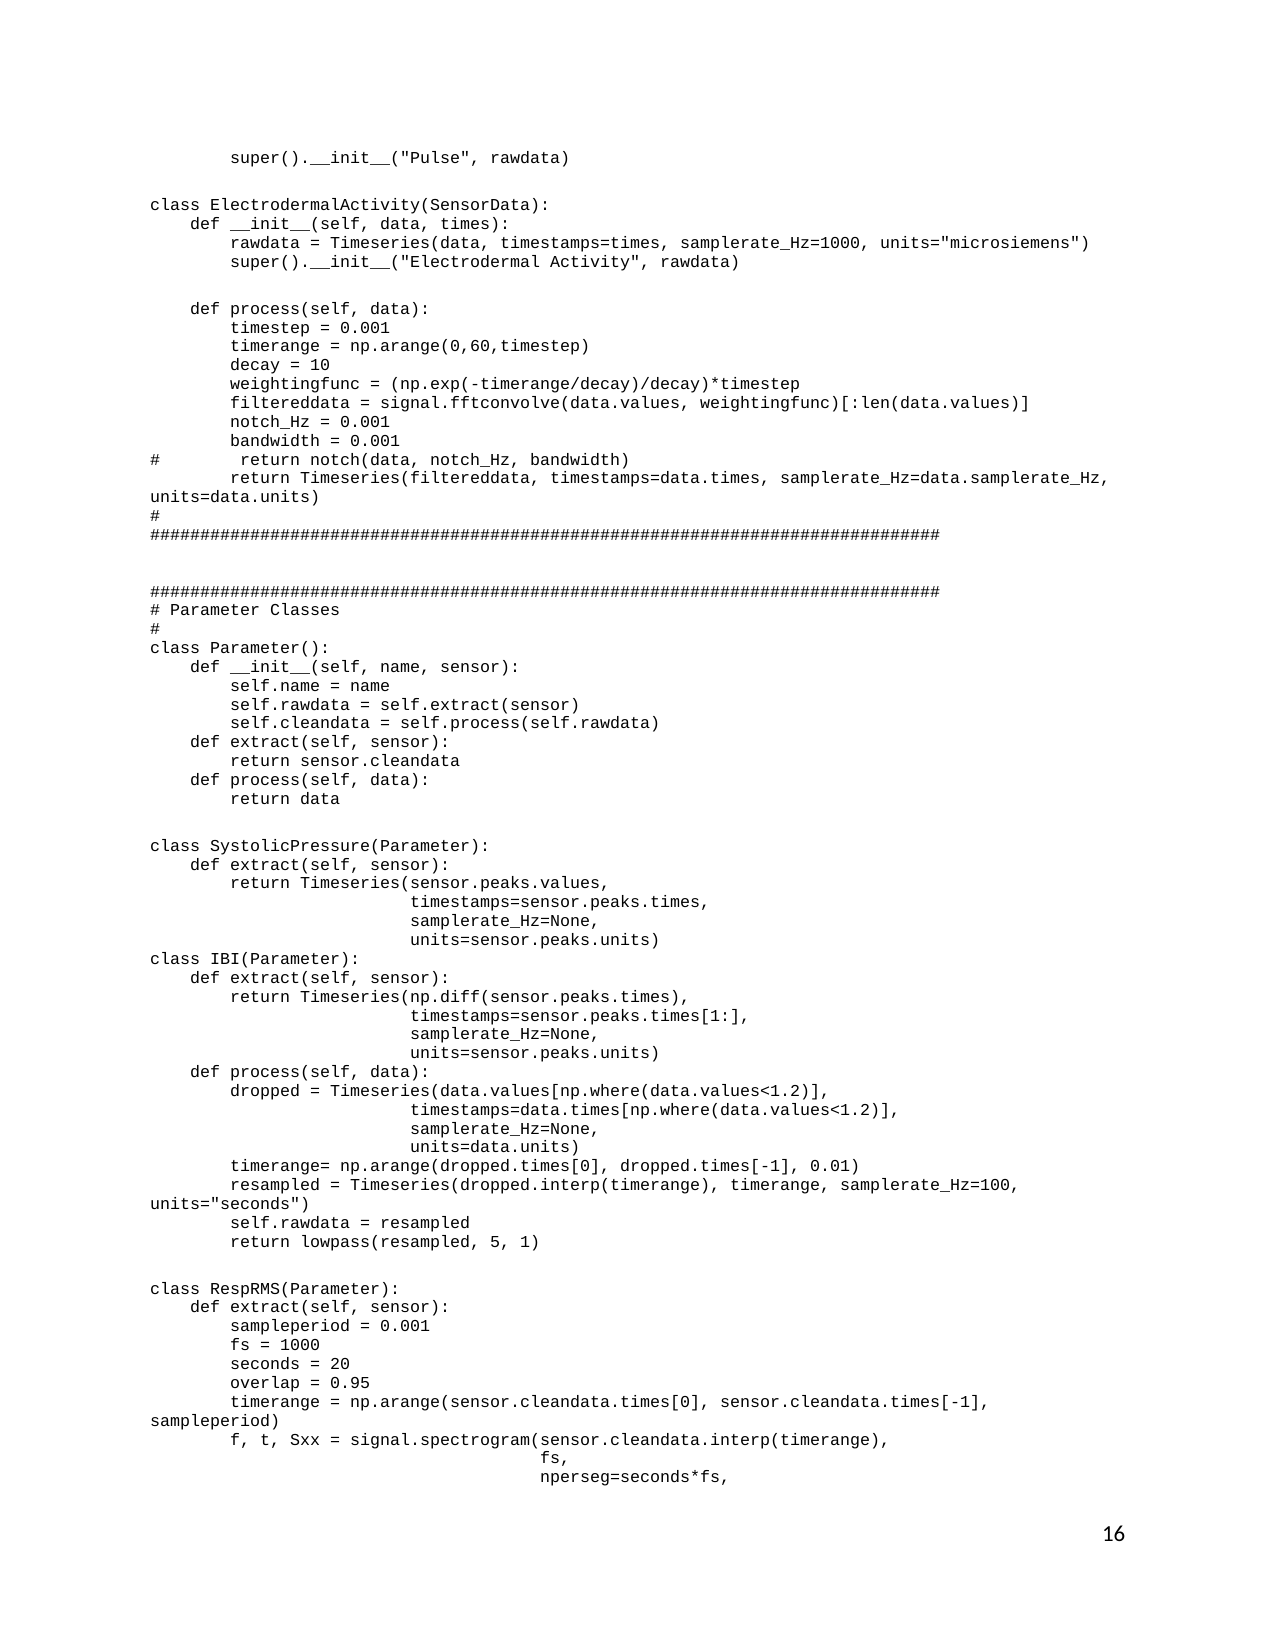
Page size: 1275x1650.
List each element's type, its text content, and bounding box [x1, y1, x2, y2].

text dropped = Timeseries(data.values[np.where(data.values<1.2)], [150, 1082, 1125, 1101]
text timerange= np.arange(dropped.times[0], dropped.times[-1], 0.01) [150, 1158, 1125, 1177]
text def extract(self, sensor): [150, 856, 1125, 875]
text timestamps=sensor.peaks.times[1:], [150, 1007, 1125, 1026]
text return lowpass(resampled, 5, 1) [150, 1233, 1125, 1252]
text overlap = 0.95 [150, 1374, 1125, 1393]
text resampled = Timeseries(dropped.interp(timerange), timerange, samplerate_Hz=100, units="seconds") [150, 1177, 1125, 1214]
text notch_Hz = 0.001 [150, 413, 1125, 432]
text samplerate_Hz=None, [150, 913, 1125, 932]
text class SystolicPressure(Parameter): [150, 837, 1125, 856]
text units=sensor.peaks.units) [150, 1045, 1125, 1064]
text return Timeseries(np.diff(sensor.peaks.times), [150, 988, 1125, 1007]
text nperseg=seconds*fs, [150, 1469, 1125, 1488]
text fs, [150, 1450, 1125, 1469]
text samplerate_Hz=None, [150, 1026, 1125, 1045]
text def extract(self, sensor): [150, 969, 1125, 988]
text def extract(self, sensor): [150, 734, 1125, 753]
text filtereddata = signal.fftconvolve(data.values, weightingfunc)[:len(data.values)] [150, 394, 1125, 413]
text bandwidth = 0.001 [150, 432, 1125, 451]
text sampleperiod = 0.001 [150, 1318, 1125, 1337]
text super().__init__("Electrodermal Activity", rawdata) [150, 253, 1125, 272]
text self.rawdata = self.extract(sensor) [150, 696, 1125, 715]
text def __init__(self, data, times): [150, 216, 1125, 234]
text self.cleandata = self.process(self.rawdata) [150, 715, 1125, 734]
text timestamps=data.times[np.where(data.values<1.2)], [150, 1101, 1125, 1120]
text timerange = np.arange(0,60,timestep) [150, 338, 1125, 357]
text weightingfunc = (np.exp(-timerange/decay)/decay)*timestep [150, 376, 1125, 394]
text class RespRMS(Parameter): [150, 1280, 1125, 1299]
text def process(self, data): [150, 1064, 1125, 1082]
text decay = 10 [150, 357, 1125, 376]
text timerange = np.arange(sensor.cleandata.times[0], sensor.cleandata.times[-1], sampleperiod) [150, 1393, 1125, 1431]
text self.rawdata = resampled [150, 1214, 1125, 1233]
text def __init__(self, name, sensor): [150, 658, 1125, 677]
text f, t, Sxx = signal.spectrogram(sensor.cleandata.interp(timerange), [150, 1431, 1125, 1450]
text fs = 1000 [150, 1337, 1125, 1356]
text timestamps=sensor.peaks.times, [150, 894, 1125, 913]
text ############################################################################### [150, 583, 1125, 602]
text samplerate_Hz=None, [150, 1120, 1125, 1139]
text seconds = 20 [150, 1356, 1125, 1374]
text class ElectrodermalActivity(SensorData): [150, 197, 1125, 216]
text # Parameter Classes [150, 602, 1125, 621]
text # [150, 508, 1125, 527]
text return data [150, 791, 1125, 809]
text timestep = 0.001 [150, 319, 1125, 338]
text def extract(self, sensor): [150, 1299, 1125, 1318]
text units=data.units) [150, 1139, 1125, 1158]
text class IBI(Parameter): [150, 951, 1125, 969]
text # return notch(data, notch_Hz, bandwidth) [150, 451, 1125, 470]
text return Timeseries(filtereddata, timestamps=data.times, samplerate_Hz=data.samplerate_Hz, units=data.units) [150, 470, 1125, 508]
text # [150, 621, 1125, 640]
text rawdata = Timeseries(data, timestamps=times, samplerate_Hz=1000, units="microsiemens") [150, 234, 1125, 253]
text class Parameter(): [150, 640, 1125, 658]
text return sensor.cleandata [150, 753, 1125, 772]
text def process(self, data): [150, 300, 1125, 319]
text ############################################################################### [150, 527, 1125, 545]
text def process(self, data): [150, 772, 1125, 791]
text units=sensor.peaks.units) [150, 932, 1125, 951]
text self.name = name [150, 677, 1125, 696]
text return Timeseries(sensor.peaks.values, [150, 875, 1125, 894]
text super().__init__("Pulse", rawdata) [150, 150, 1125, 169]
